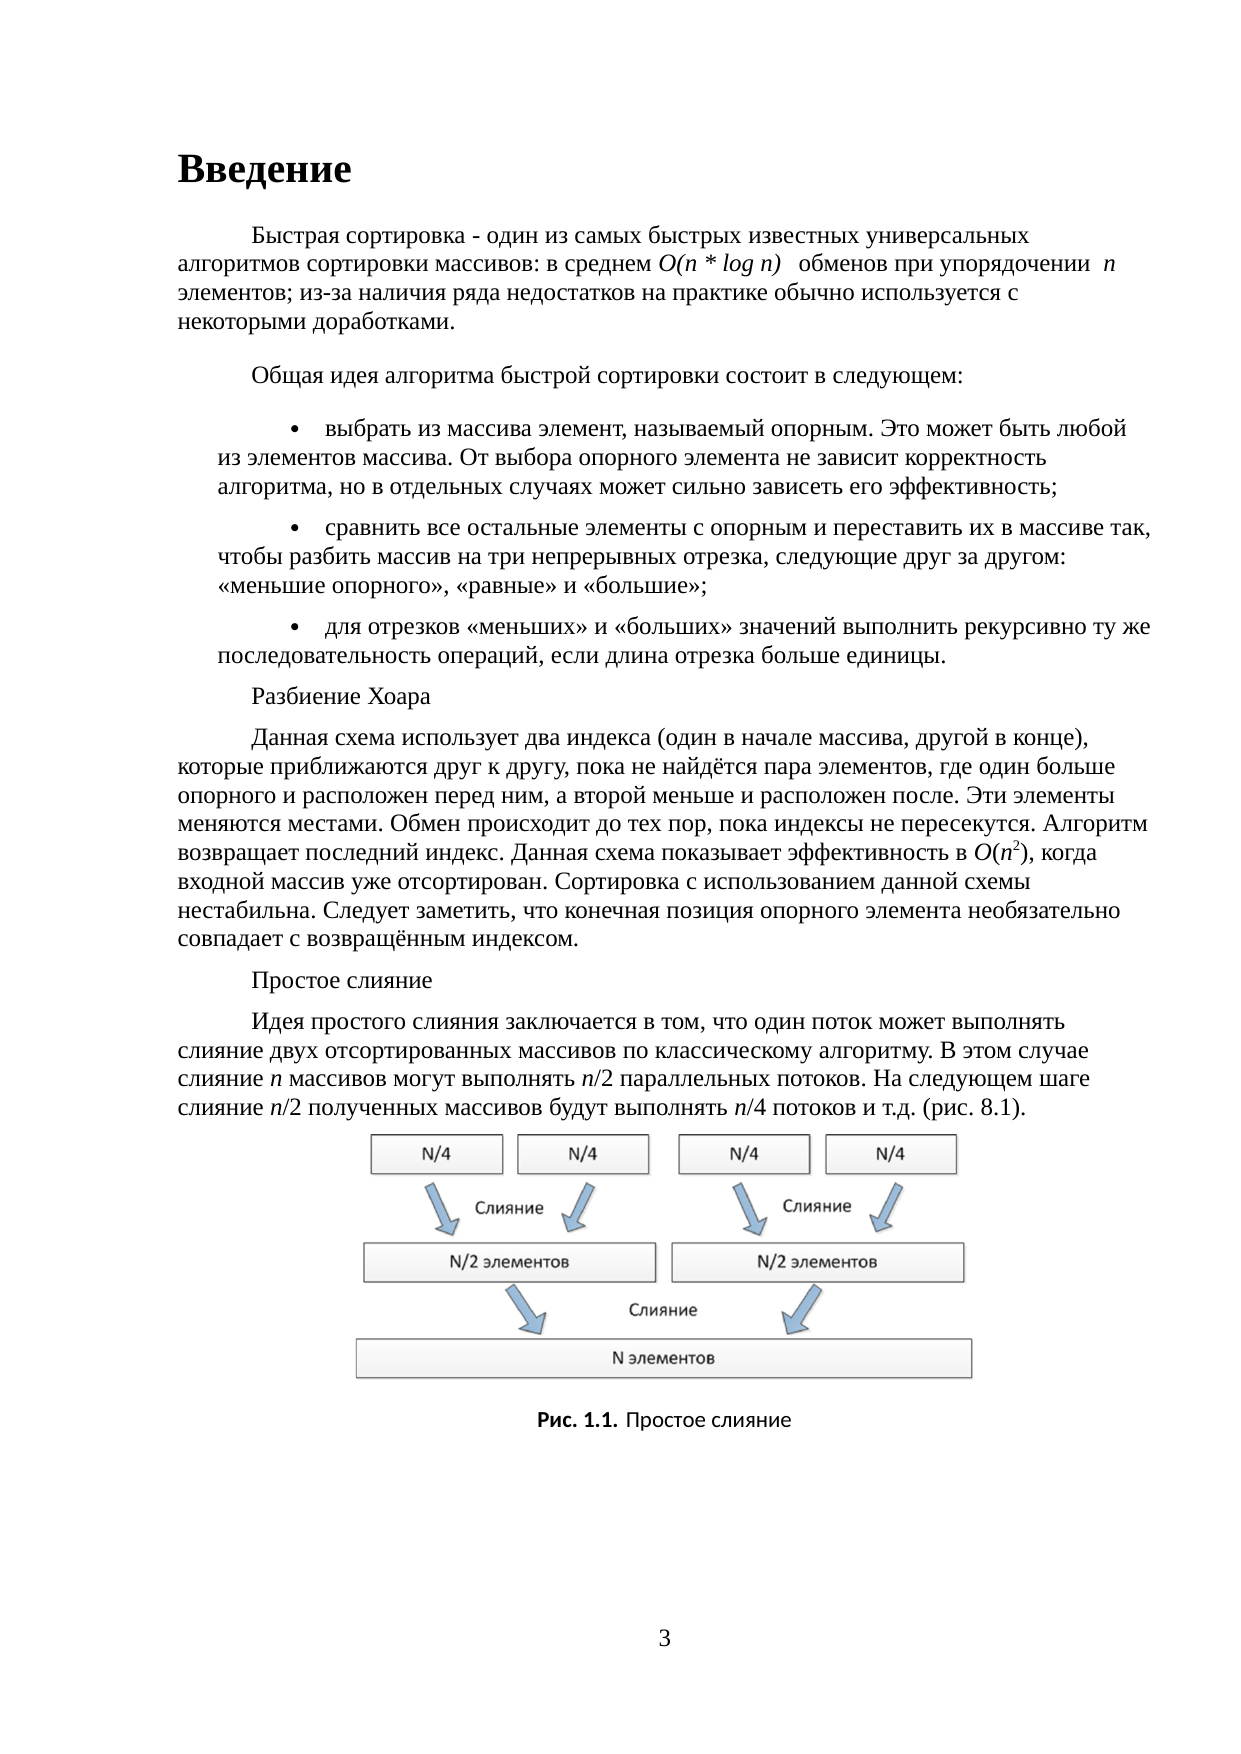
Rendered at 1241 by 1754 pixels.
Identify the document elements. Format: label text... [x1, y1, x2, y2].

text Простое слияние [177, 965, 1152, 993]
text Общая идея алгоритма быстрой сортировки состоит в следующем: [177, 360, 1152, 388]
text Идея простого слияния заключается в том, что один поток может выполнять слияние двух отсортированных массивов по классическому алгоритму. В этом случае слияние n массивов могут выполнять n/2 параллельных потоков. На следующем шаге слияние n/2 полученных массивов будут выполнять n/4 потоков и т.д. (рис. 8.1). [177, 1006, 1152, 1121]
subtitle Введение [177, 143, 1152, 191]
picture [355, 1134, 974, 1380]
text Разбиение Хоара [177, 681, 1152, 710]
text Быстрая сортировка - один из самых быстрых известных универсальных алгоритмов сортировки массивов: в среднем О(n * log n) {\displaystyle O(n\log n)} обменов при упорядочении {\displaystyle n} n элементов; из-за наличия ряда недостатков на практике обычно используется с некоторыми доработками. [177, 220, 1152, 335]
list Простое слияние [177, 1405, 1152, 1433]
text Данная схема использует два индекса (один в начале массива, другой в конце), которые приближаются друг к другу, пока не найдётся пара элементов, где один больше опорного и расположен перед ним, а второй меньше и расположен после. Эти элементы меняются местами. Обмен происходит до тех пор, пока индексы не пересекутся. Алгоритм возвращает последний индекс. Данная схема показывает эффективность в O(n2), когда входной массив уже отсортирован. Сортировка с использованием данной схемы нестабильна. Следует заметить, что конечная позиция опорного элемента необязательно совпадает с возвращённым индексом. [177, 722, 1152, 952]
list для отрезков «меньших» и «больших» значений выполнить рекурсивно ту же последовательность операций, если длина отрезка больше единицы. [217, 611, 1152, 668]
list выбрать из массива элемент, называемый опорным. Это может быть любой из элементов массива. От выбора опорного элемента не зависит корректность алгоритма, но в отдельных случаях может сильно зависеть его эффективность; [217, 413, 1152, 500]
list сравнить все остальные элементы с опорным и переставить их в массиве так, чтобы разбить массив на три непрерывных отрезка, следующие друг за другом: «меньшие опорного», «равные» и «большие»; [217, 512, 1152, 598]
